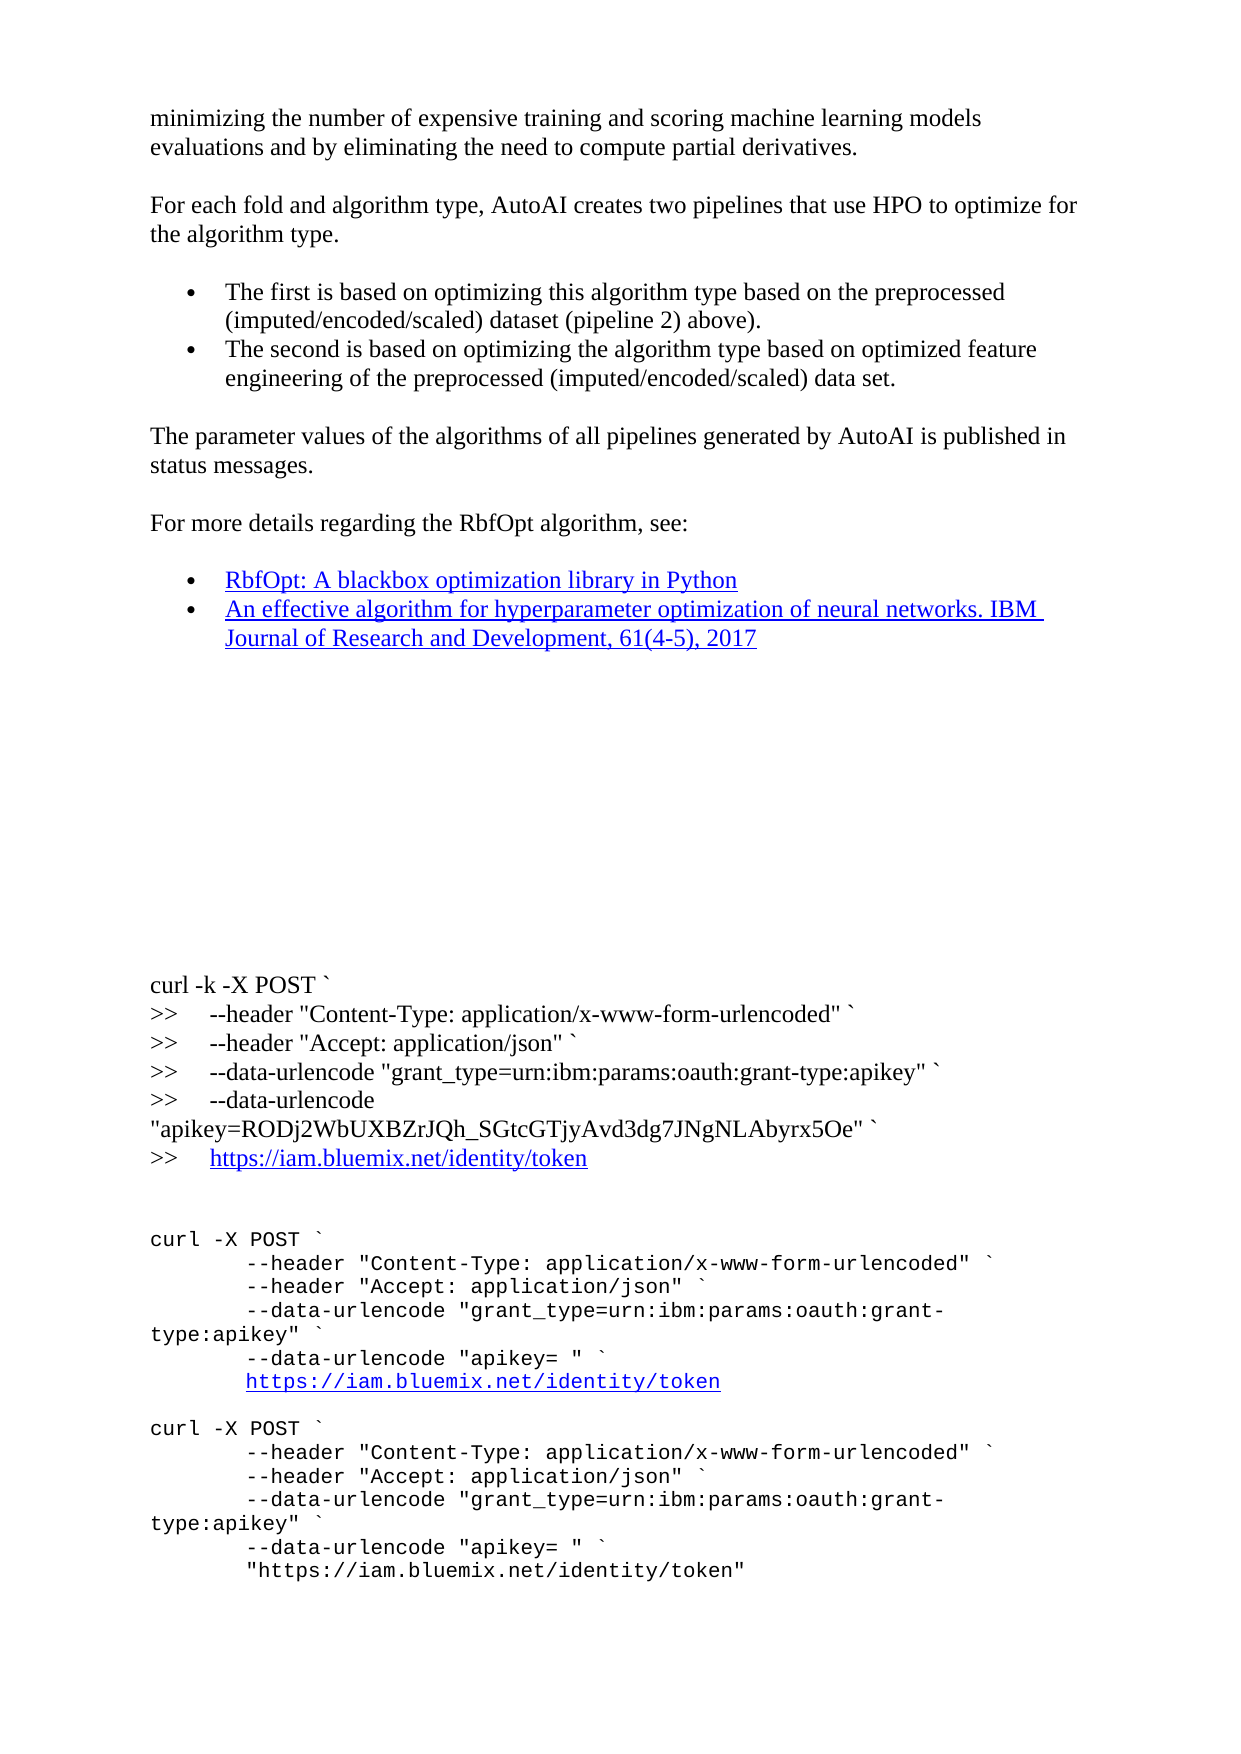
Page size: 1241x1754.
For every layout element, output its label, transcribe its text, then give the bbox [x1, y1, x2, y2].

text --header "Content-Type: application/x-www-form-urlencoded" ` [150, 1253, 1090, 1277]
text --header "Content-Type: application/x-www-form-urlencoded" ` [150, 1442, 1090, 1466]
list RbfOpt: A blackbox optimization library in Python [187, 566, 1090, 594]
text --data-urlencode "apikey= " ` [150, 1537, 1090, 1560]
text For more details regarding the RbfOpt algorithm, see: [150, 508, 1090, 536]
text --header "Accept: application/json" ` [150, 1277, 1090, 1300]
text curl -k -X POST ` [150, 971, 1090, 999]
list The second is based on optimizing the algorithm type based on optimized feature engineering of the preprocessed (imputed/encoded/scaled) data set. [187, 334, 1090, 392]
text "https://iam.bluemix.net/identity/token" [150, 1560, 1090, 1584]
text --header "Accept: application/json" ` [150, 1466, 1090, 1489]
text The parameter values of the algorithms of all pipelines generated by AutoAI is published in status messages. [150, 421, 1090, 478]
text >> --header "Content-Type: application/x-www-form-urlencoded" ` [150, 999, 1090, 1028]
list The first is based on optimizing this algorithm type based on the preprocessed (imputed/encoded/scaled) dataset (pipeline 2) above). [187, 277, 1090, 334]
text >> --data-urlencode "apikey=RODj2WbUXBZrJQh_SGtcGTjyAvd3dg7JNgNLAbyrx5Oe" ` [150, 1086, 1090, 1143]
text --data-urlencode "grant_type=urn:ibm:params:oauth:grant-type:apikey" ` [150, 1300, 1090, 1347]
text curl -X POST ` [150, 1418, 1090, 1442]
text curl -X POST ` [150, 1229, 1090, 1253]
text --data-urlencode "apikey= " ` [150, 1347, 1090, 1371]
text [150, 103, 1090, 161]
text >> https://iam.bluemix.net/identity/token [150, 1143, 1090, 1172]
text >> --data-urlencode "grant_type=urn:ibm:params:oauth:grant-type:apikey" ` [150, 1057, 1090, 1086]
list An effective algorithm for hyperparameter optimization of neural networks. IBM Journal of Research and Development, 61(4-5), 2017 [187, 594, 1090, 652]
text --data-urlencode "grant_type=urn:ibm:params:oauth:grant-type:apikey" ` [150, 1489, 1090, 1537]
text https://iam.bluemix.net/identity/token [150, 1371, 1090, 1395]
text For each fold and algorithm type, AutoAI creates two pipelines that use HPO to optimize for the algorithm type. [150, 190, 1090, 248]
text >> --header "Accept: application/json" ` [150, 1028, 1090, 1057]
